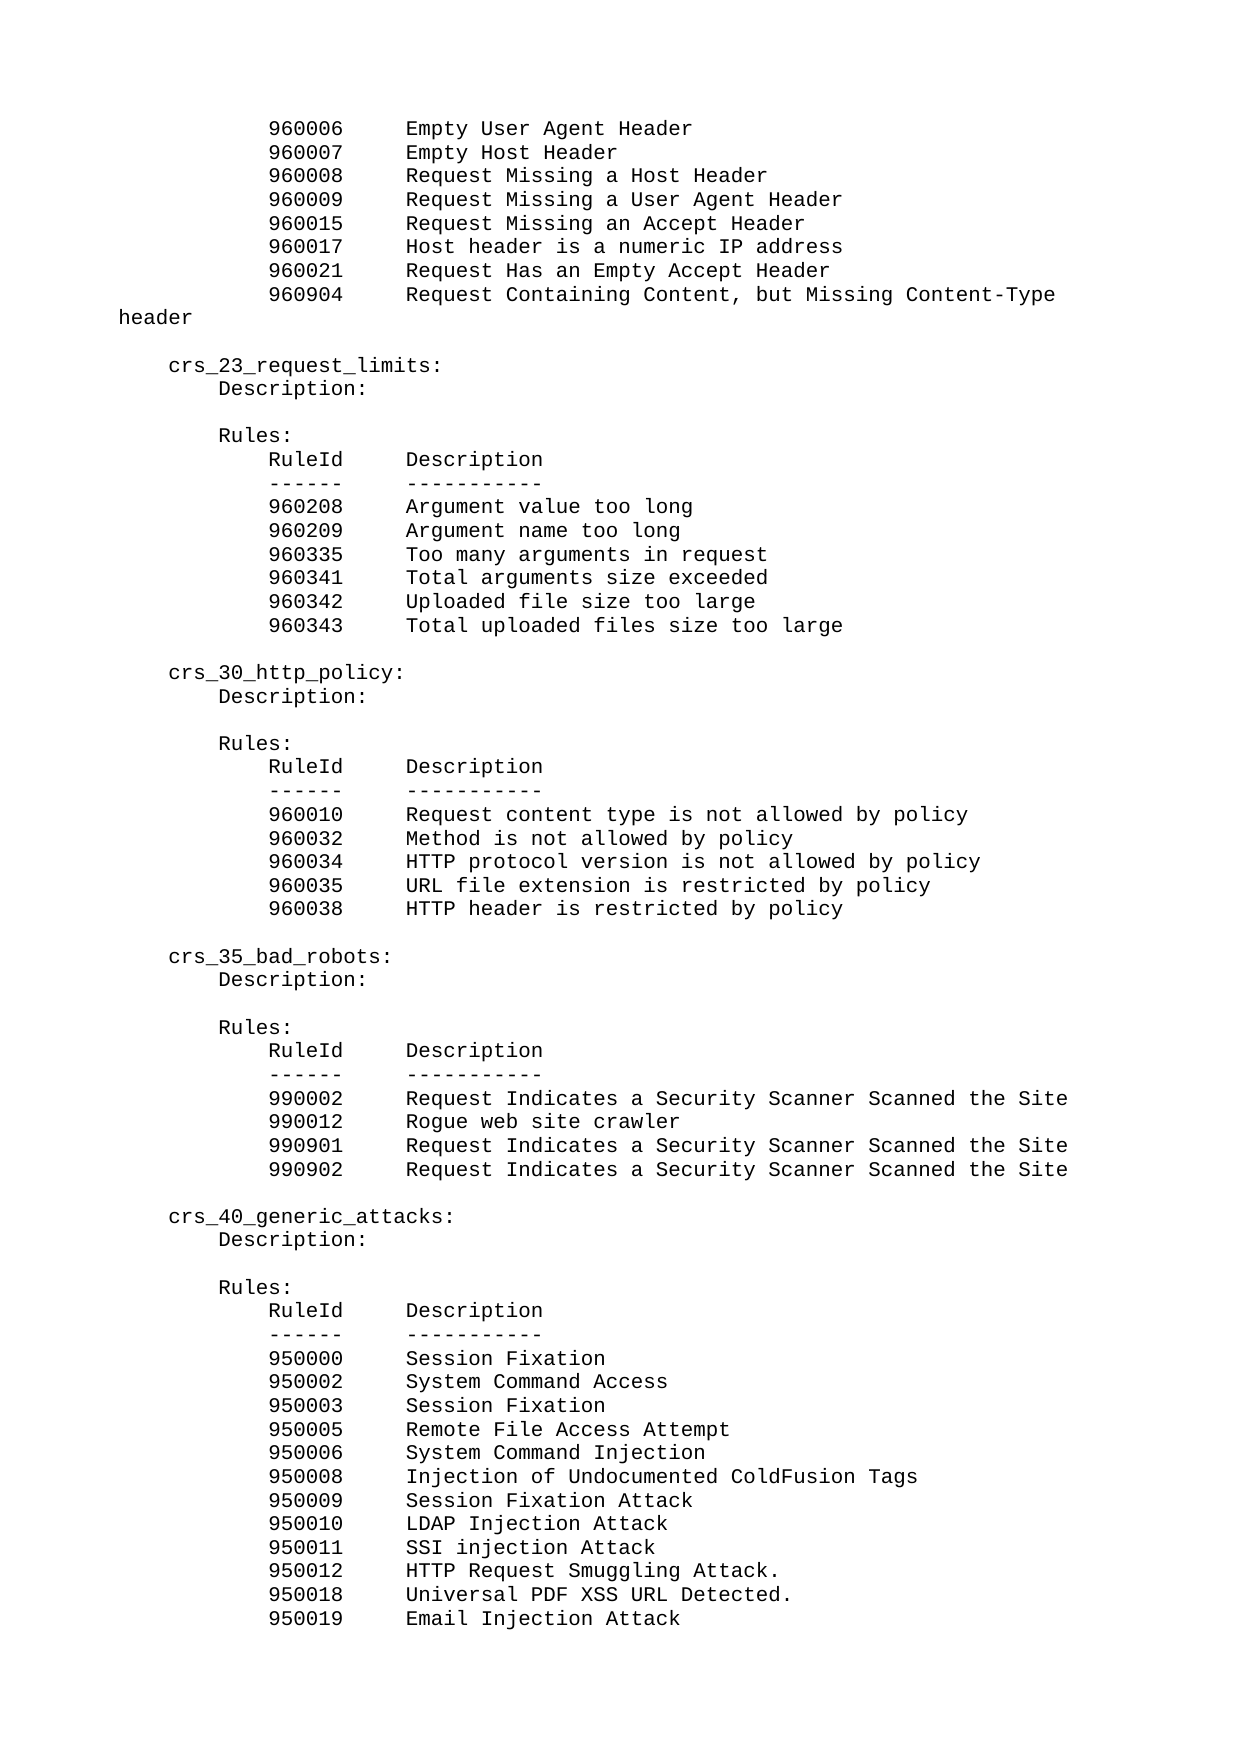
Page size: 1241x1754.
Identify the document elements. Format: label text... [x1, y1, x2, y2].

text 950002 System Command Access [118, 1371, 1122, 1395]
text 990901 Request Indicates a Security Scanner Scanned the Site [118, 1135, 1122, 1158]
text 960342 Uploaded file size too large [118, 591, 1122, 615]
text ------ ----------- [118, 473, 1122, 496]
text 960007 Empty Host Header [118, 142, 1122, 165]
text Rules: [118, 1017, 1122, 1040]
text 990012 Rogue web site crawler [118, 1111, 1122, 1135]
text 960010 Request content type is not allowed by policy [118, 804, 1122, 827]
text 950010 LDAP Injection Attack [118, 1513, 1122, 1537]
text Description: [118, 969, 1122, 993]
text ------ ----------- [118, 1064, 1122, 1088]
text Description: [118, 1229, 1122, 1253]
text 950000 Session Fixation [118, 1348, 1122, 1371]
text RuleId Description [118, 757, 1122, 780]
text 950019 Email Injection Attack [118, 1608, 1122, 1631]
text 950011 SSI injection Attack [118, 1537, 1122, 1561]
text 990002 Request Indicates a Security Scanner Scanned the Site [118, 1088, 1122, 1111]
text 960006 Empty User Agent Header [118, 118, 1122, 142]
text crs_40_generic_attacks: [118, 1206, 1122, 1229]
text 960341 Total arguments size exceeded [118, 567, 1122, 591]
text 960032 Method is not allowed by policy [118, 827, 1122, 851]
text 950005 Remote File Access Attempt [118, 1419, 1122, 1442]
text 990902 Request Indicates a Security Scanner Scanned the Site [118, 1158, 1122, 1182]
text 960021 Request Has an Empty Accept Header [118, 260, 1122, 284]
text Rules: [118, 426, 1122, 449]
text RuleId Description [118, 1040, 1122, 1064]
text 960904 Request Containing Content, but Missing Content-Type header [118, 284, 1122, 331]
text RuleId Description [118, 449, 1122, 473]
text 950003 Session Fixation [118, 1395, 1122, 1419]
text 950006 System Command Injection [118, 1442, 1122, 1466]
text 960017 Host header is a numeric IP address [118, 236, 1122, 260]
text Rules: [118, 1277, 1122, 1300]
text Description: [118, 686, 1122, 709]
text 960009 Request Missing a User Agent Header [118, 189, 1122, 213]
text Rules: [118, 733, 1122, 757]
text 960208 Argument value too long [118, 496, 1122, 520]
text RuleId Description [118, 1300, 1122, 1324]
text 960335 Too many arguments in request [118, 544, 1122, 567]
text 960343 Total uploaded files size too large [118, 615, 1122, 638]
text 960008 Request Missing a Host Header [118, 165, 1122, 189]
text 950012 HTTP Request Smuggling Attack. [118, 1561, 1122, 1584]
text 960034 HTTP protocol version is not allowed by policy [118, 851, 1122, 875]
text ------ ----------- [118, 1324, 1122, 1348]
text crs_35_bad_robots: [118, 946, 1122, 969]
text 950018 Universal PDF XSS URL Detected. [118, 1584, 1122, 1608]
text crs_30_http_policy: [118, 662, 1122, 686]
text 950008 Injection of Undocumented ColdFusion Tags [118, 1466, 1122, 1489]
text 960209 Argument name too long [118, 520, 1122, 544]
text 960038 HTTP header is restricted by policy [118, 898, 1122, 922]
text crs_23_request_limits: [118, 354, 1122, 378]
text 960035 URL file extension is restricted by policy [118, 875, 1122, 898]
text ------ ----------- [118, 780, 1122, 804]
text 960015 Request Missing an Accept Header [118, 213, 1122, 236]
text Description: [118, 378, 1122, 402]
text 950009 Session Fixation Attack [118, 1489, 1122, 1513]
